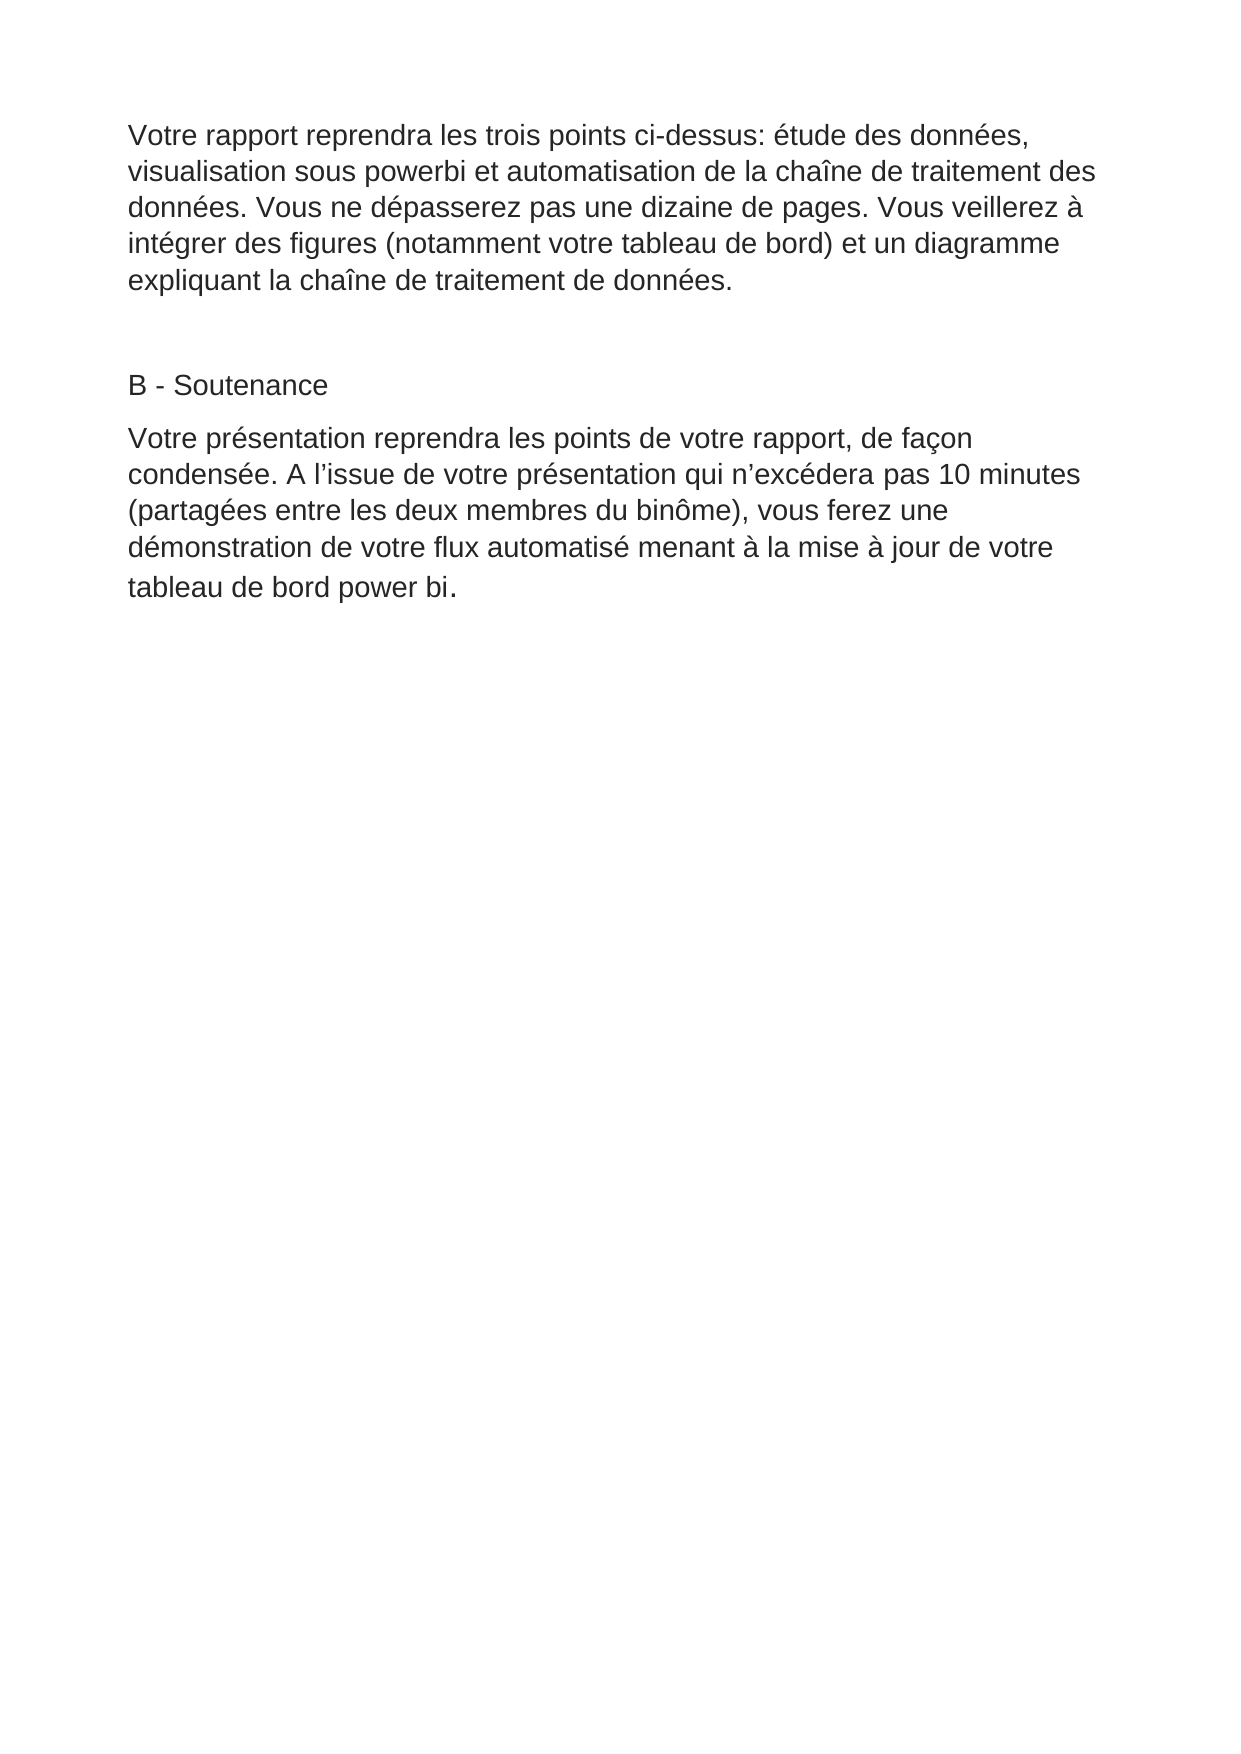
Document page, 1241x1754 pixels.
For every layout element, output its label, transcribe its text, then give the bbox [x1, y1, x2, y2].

text B - Soutenance [128, 368, 1103, 402]
text Votre rapport reprendra les trois points ci-dessus: étude des données, visualisation sous powerbi et automatisation de la chaîne de traitement des données. Vous ne dépasserez pas une dizaine de pages. Vous veillerez à intégrer des figures (notamment votre tableau de bord) et un diagramme expliquant la chaîne de traitement de données. [128, 118, 1103, 296]
text Votre présentation reprendra les points de votre rapport, de façon condensée. A l’issue de votre présentation qui n’excédera pas 10 minutes (partagées entre les deux membres du binôme), vous ferez une démonstration de votre flux automatisé menant à la mise à jour de votre tableau de bord power bi. [128, 421, 1103, 604]
